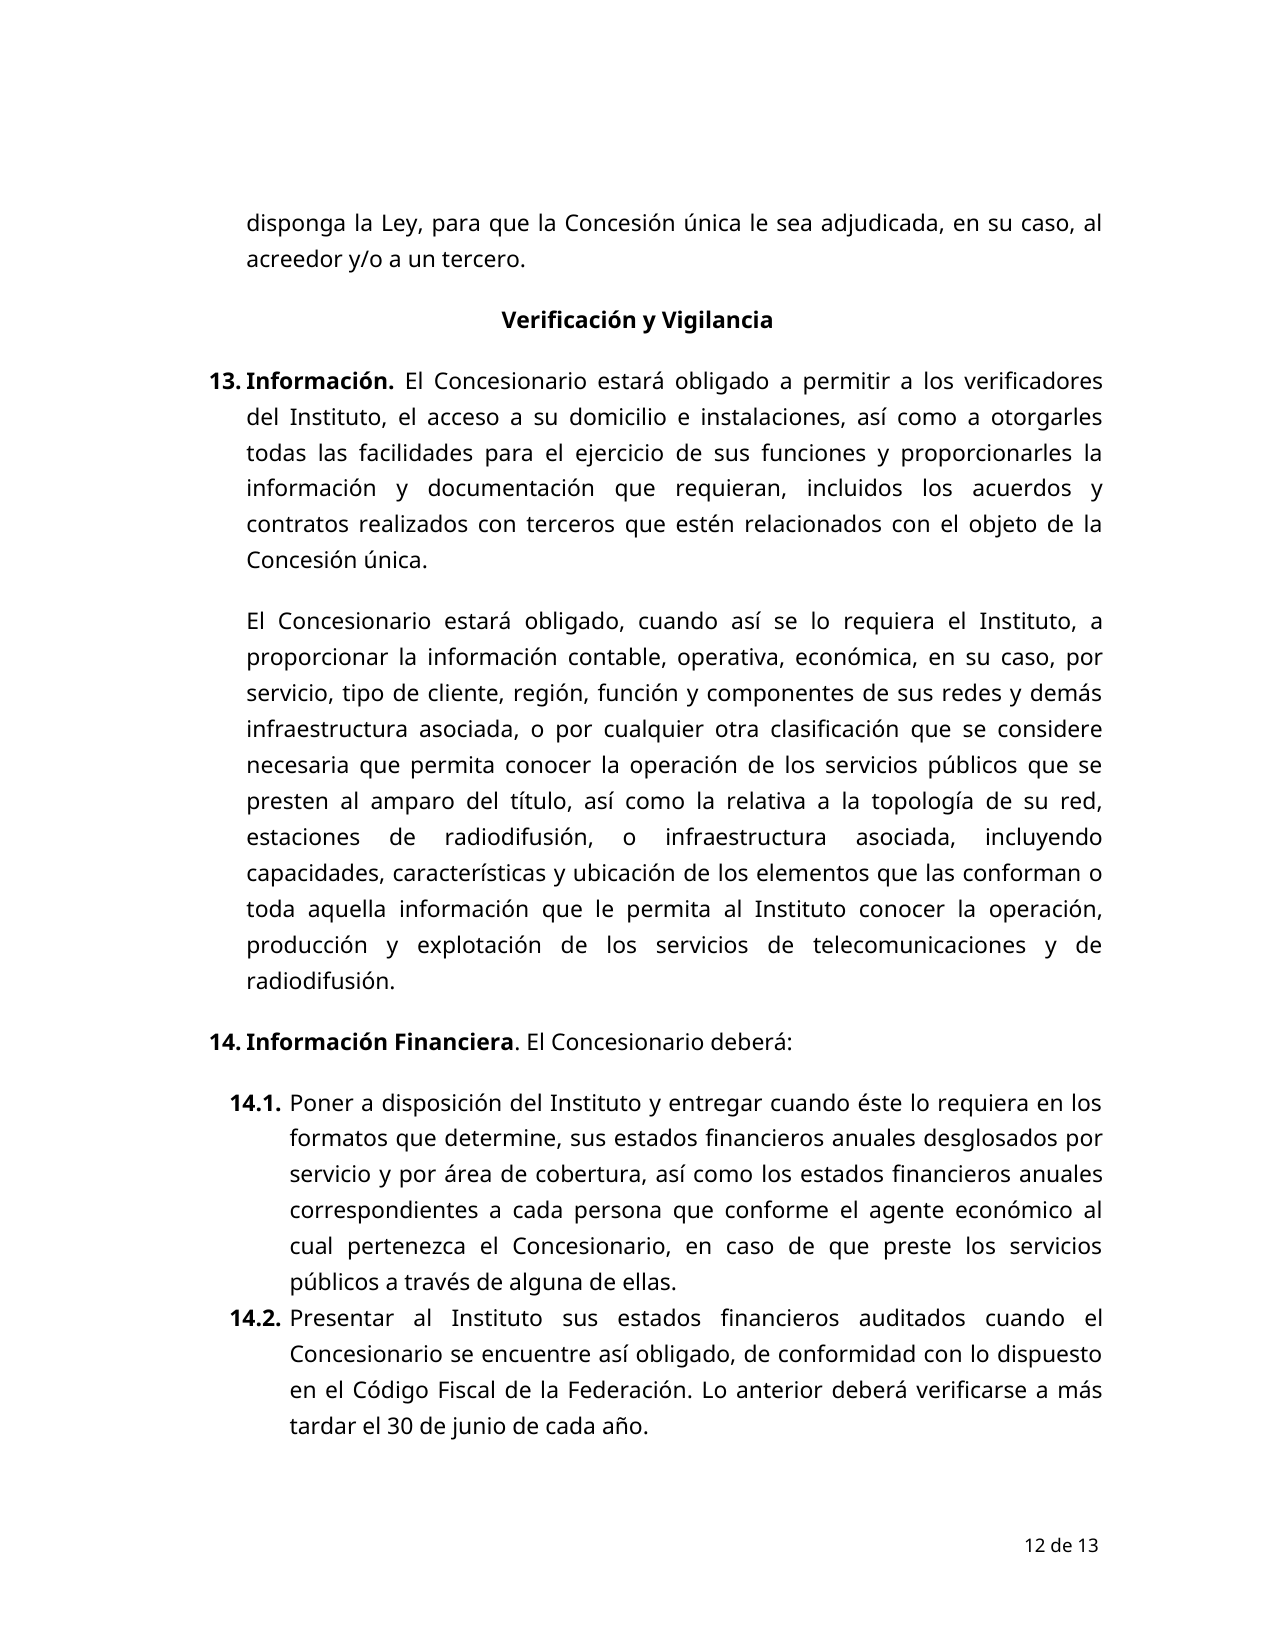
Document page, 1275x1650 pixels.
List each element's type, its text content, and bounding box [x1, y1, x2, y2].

list Información. El Concesionario estará obligado a permitir a los verificadores del Instituto, el acceso a su domicilio e instalaciones, así como a otorgarles todas las facilidades para el ejercicio de sus funciones y proporcionarles la información y documentación que requieran, incluidos los acuerdos y contratos realizados con terceros que estén relacionados con el objeto de la Concesión única. [209, 364, 1104, 576]
list Información Financiera. El Concesionario deberá: [209, 1026, 1104, 1057]
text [246, 207, 1104, 274]
text El Concesionario estará obligado, cuando así se lo requiera el Instituto, a proporcionar la información contable, operativa, económica, en su caso, por servicio, tipo de cliente, región, función y componentes de sus redes y demás infraestructura asociada, o por cualquier otra clasificación que se considere necesaria que permita conocer la operación de los servicios públicos que se presten al amparo del título, así como la relativa a la topología de su red, estaciones de radiodifusión, o infraestructura asociada, incluyendo capacidades, características y ubicación de los elementos que las conforman o toda aquella información que le permita al Instituto conocer la operación, producción y explotación de los servicios de telecomunicaciones y de radiodifusión. [246, 605, 1104, 996]
list Poner a disposición del Instituto y entregar cuando éste lo requiera en los formatos que determine, sus estados financieros anuales desglosados por servicio y por área de cobertura, así como los estados financieros anuales correspondientes a cada persona que conforme el agente económico al cual pertenezca el Concesionario, en caso de que preste los servicios públicos a través de alguna de ellas. [229, 1086, 1104, 1297]
list Presentar al Instituto sus estados financieros auditados cuando el Concesionario se encuentre así obligado, de conformidad con lo dispuesto en el Código Fiscal de la Federación. Lo anterior deberá verificarse a más tardar el 30 de junio de cada año. [229, 1302, 1104, 1441]
subtitle Verificación y Vigilancia [171, 304, 1104, 335]
